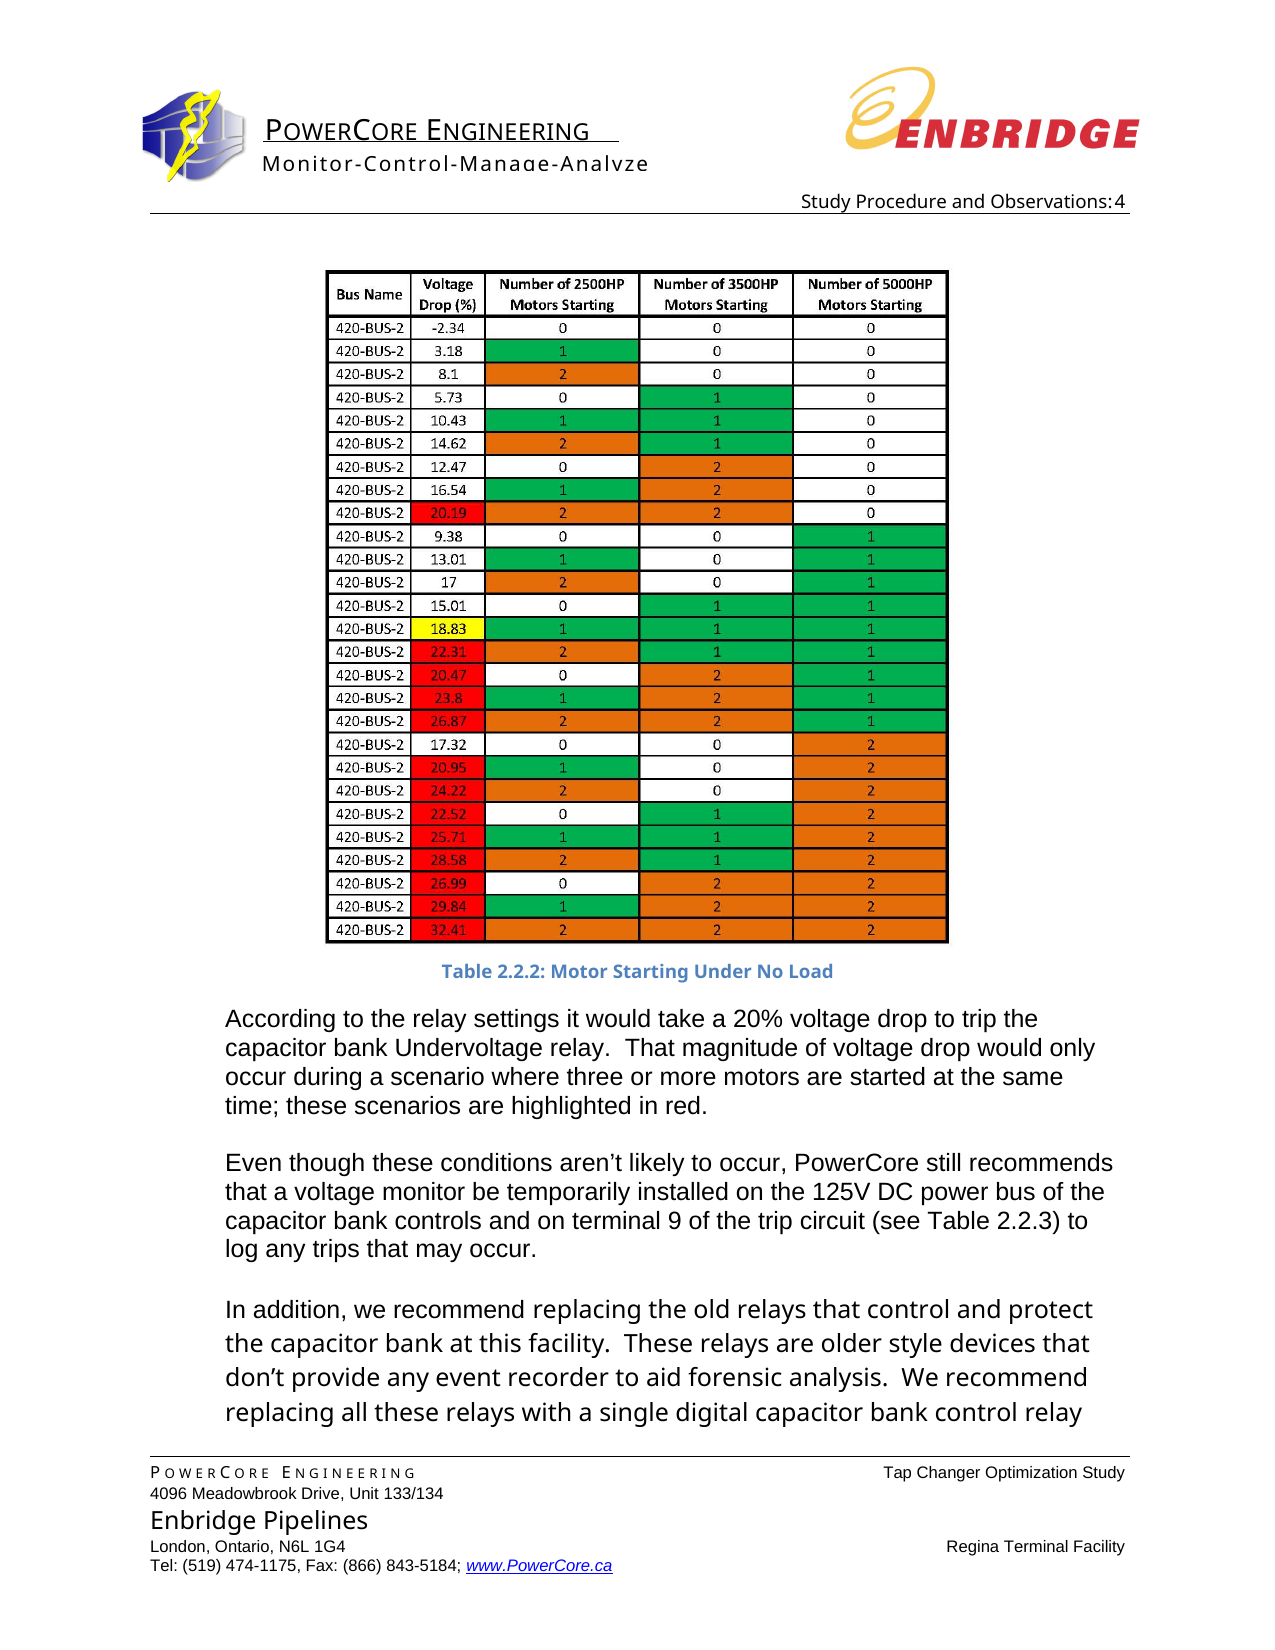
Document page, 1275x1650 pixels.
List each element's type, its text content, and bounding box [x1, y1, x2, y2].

picture [134, 87, 254, 182]
text Even though these conditions aren’t likely to occur, PowerCore still recommends that a voltage monitor be temporarily installed on the 125V DC power bus of the capacitor bank controls and on terminal 9 of the trip circuit (see Table 2.2.3) to log any trips that may occur. [225, 1148, 1125, 1263]
text According to the relay settings it would take a 20% voltage drop to trip the capacitor bank Undervoltage relay. That magnitude of voltage drop would only occur during a scenario where three or more motors are started at the same time; these scenarios are highlighted in red. [225, 1004, 1125, 1119]
text Table 2.2.2: Motor Starting Under No Load [150, 958, 1125, 984]
picture [839, 64, 1145, 152]
picture [316, 262, 959, 959]
